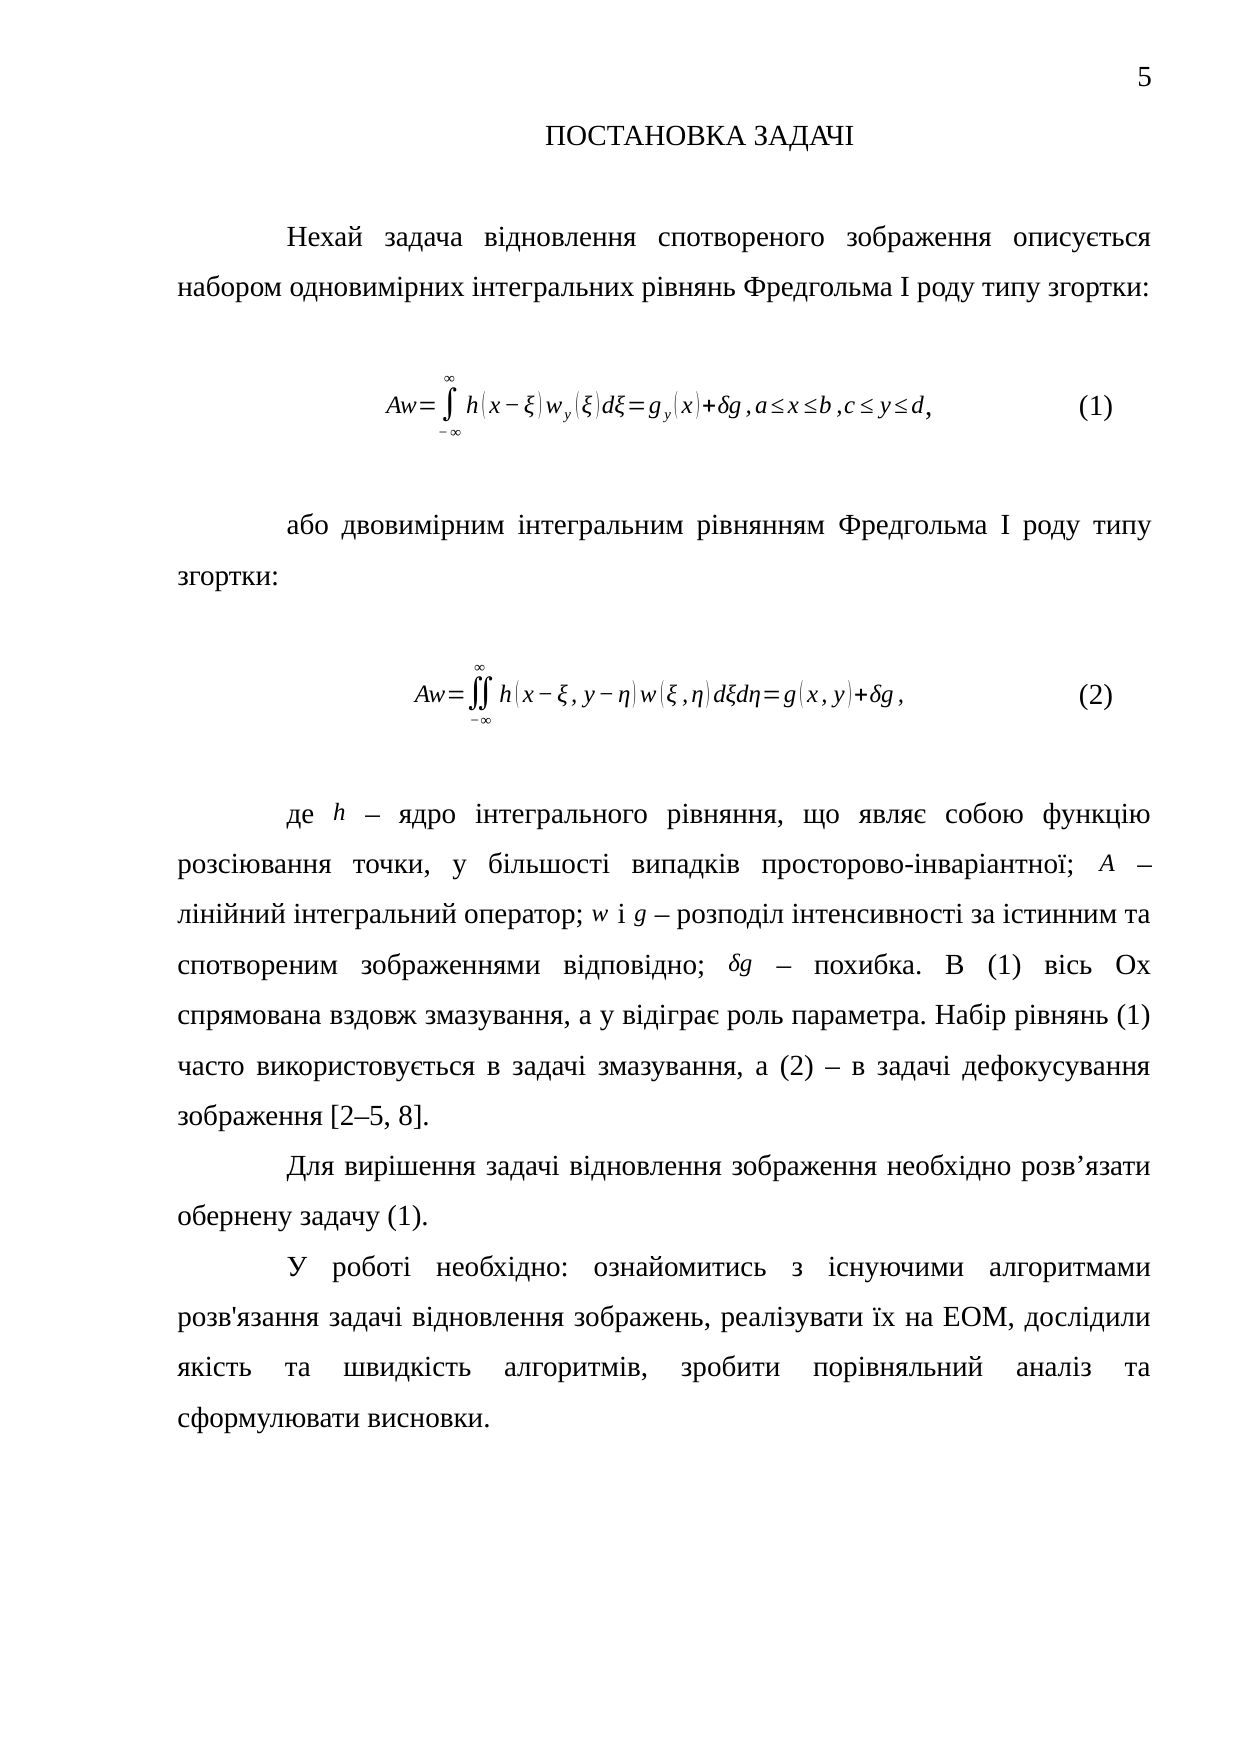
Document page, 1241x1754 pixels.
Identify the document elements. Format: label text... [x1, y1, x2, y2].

text або двовимірним інтегральним рівнянням Фредгольма I роду типу згортки: [177, 507, 1152, 591]
table_header [177, 658, 1068, 746]
table_header (2) [1068, 658, 1151, 746]
table_header (1) [1068, 370, 1151, 457]
text ПОСТАНОВКА ЗАДАЧІ [177, 118, 1152, 152]
text Нехай задача відновлення спотвореного зображення описується набором одновимірних інтегральних рівнянь Фредгольма I роду типу згортки: [177, 219, 1152, 303]
text У роботі необхідно: ознайомитись з існуючими алгоритмами розв'язання задачі відновлення зображень, реалізувати їх на ЕОМ, дослідили якість та швидкість алгоритмів, зробити порівняльний аналіз та сформулювати висновки. [177, 1333, 1152, 1433]
table_header , [177, 370, 1068, 457]
text де – ядро інтегрального рівняння, що являє собою функцію розсіювання точки, у більшості випадків просторово-інваріантної; – лінійний інтегральний оператор; і – розподіл інтенсивності за істинним та спотвореним зображеннями відповідно; – похибка. В (1) вісь Ox спрямована вздовж змазування, а y відіграє роль параметра. Набір рівнянь (1) часто використовується в задачі змазування, а (2) – в задачі дефокусування зображення [2–5, 8]. [177, 796, 1152, 1131]
text У роботі необхідно: ознайомитись з існуючими алгоритмами розв'язання задачі відновлення зображень, реалізувати їх на ЕОМ, дослідили якість та швидкість алгоритмів, зробити порівняльний аналіз та сформулювати висновки. [177, 1249, 1152, 1299]
text Для вирішення задачі відновлення зображення необхідно розв’язати обернену задачу (1). [177, 1148, 1152, 1232]
